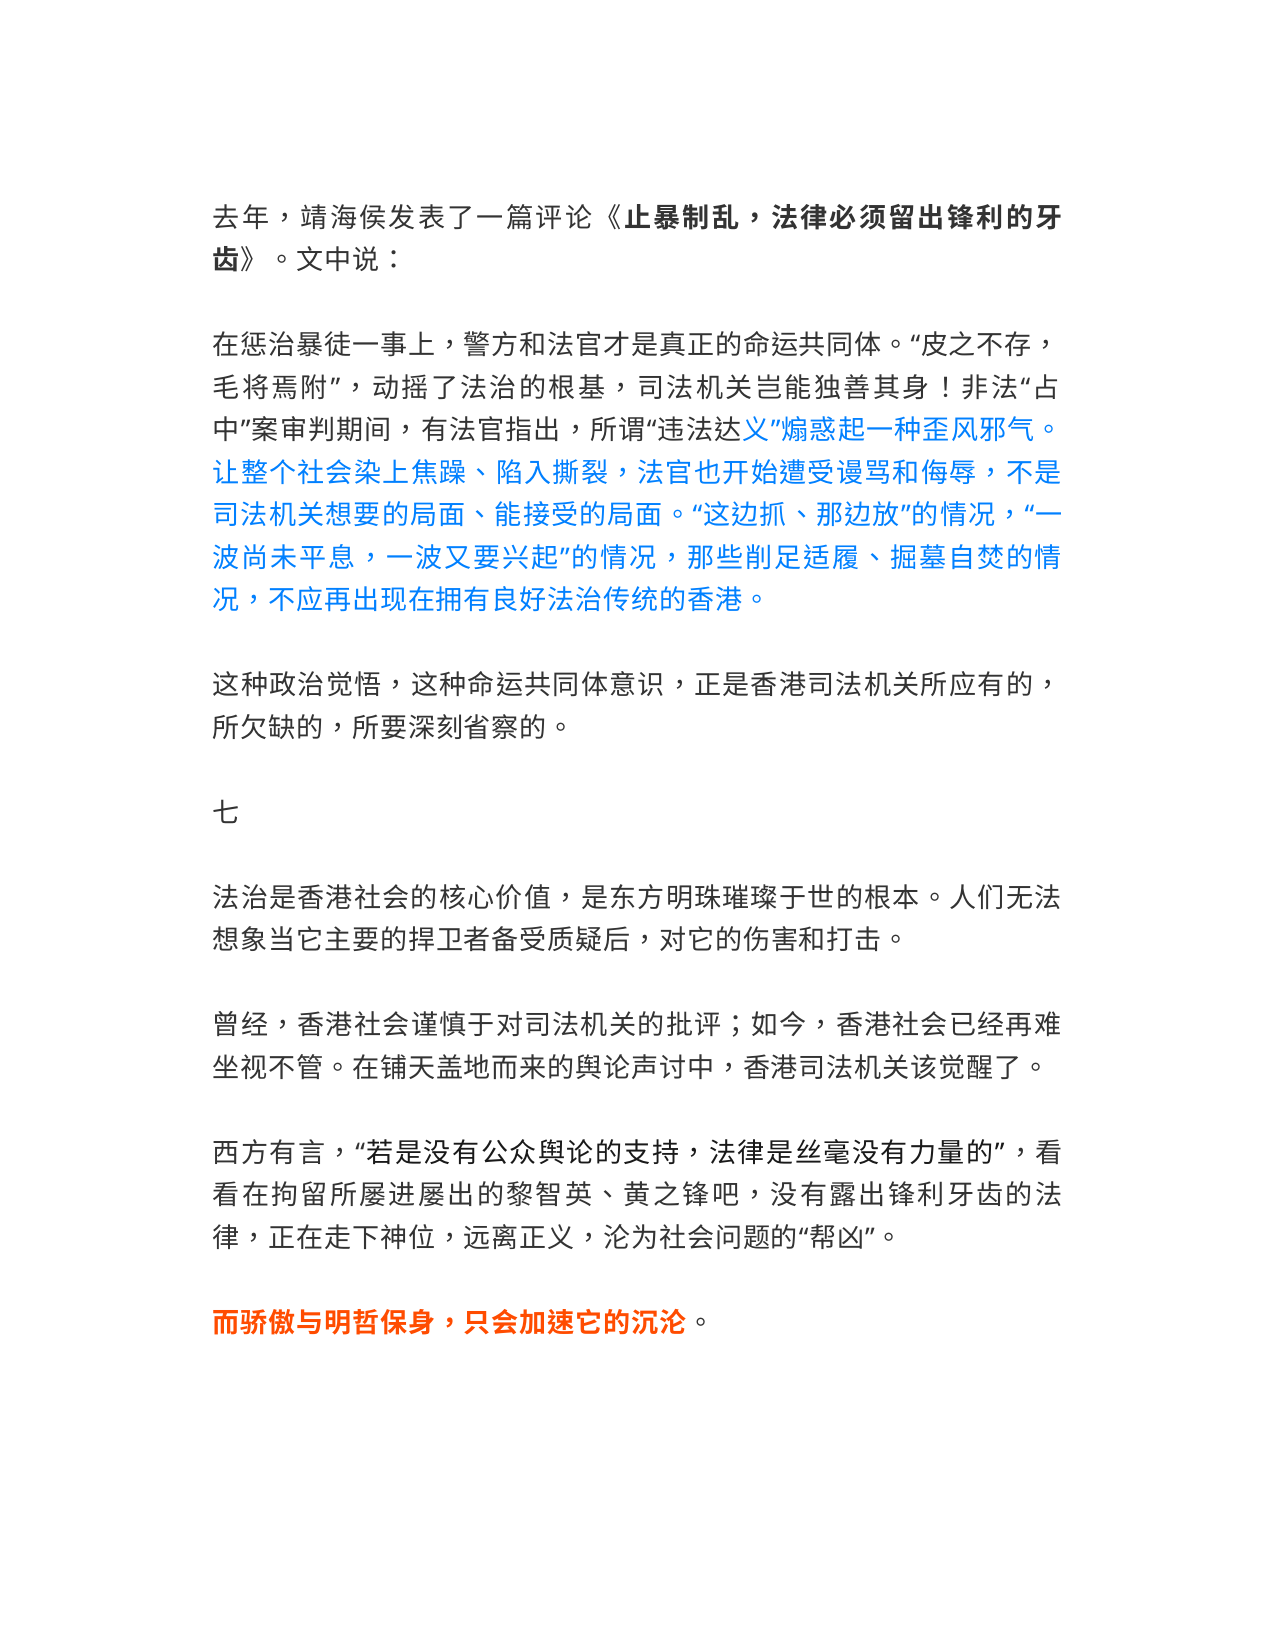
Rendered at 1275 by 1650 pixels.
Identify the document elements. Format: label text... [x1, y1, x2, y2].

text 去年，靖海侯发表了一篇评论《止暴制乱，法律必须留出锋利的牙齿》。文中说： [212, 192, 1062, 277]
text 西方有言，“若是没有公众舆论的支持，法律是丝毫没有力量的”，看看在拘留所屡进屡出的黎智英、黄之锋吧，没有露出锋利牙齿的法律，正在走下神位，远离正义，沦为社会问题的“帮凶”。 [212, 1127, 1062, 1255]
text 法治是香港社会的核心价值，是东方明珠璀璨于世的根本。人们无法想象当它主要的捍卫者备受质疑后，对它的伤害和打击。 [212, 872, 1062, 957]
text 七 [212, 787, 1062, 830]
text 曾经，香港社会谨慎于对司法机关的批评；如今，香港社会已经再难坐视不管。在铺天盖地而来的舆论声讨中，香港司法机关该觉醒了。 [212, 1000, 1062, 1085]
text 在惩治暴徒一事上，警方和法官才是真正的命运共同体。“皮之不存，毛将焉附”，动摇了法治的根基，司法机关岂能独善其身！非法“占中”案审判期间，有法官指出，所谓“违法达义”煽惑起一种歪风邪气。让整个社会染上焦躁、陷入撕裂，法官也开始遭受谩骂和侮辱，不是司法机关想要的局面、能接受的局面。“这边抓、那边放”的情况，“一波尚未平息，一波又要兴起”的情况，那些削足适履、掘墓自焚的情况，不应再出现在拥有良好法治传统的香港。 [212, 320, 1062, 617]
text 这种政治觉悟，这种命运共同体意识，正是香港司法机关所应有的，所欠缺的，所要深刻省察的。 [212, 660, 1062, 745]
text 而骄傲与明哲保身，只会加速它的沉沦。 [212, 1297, 1062, 1340]
